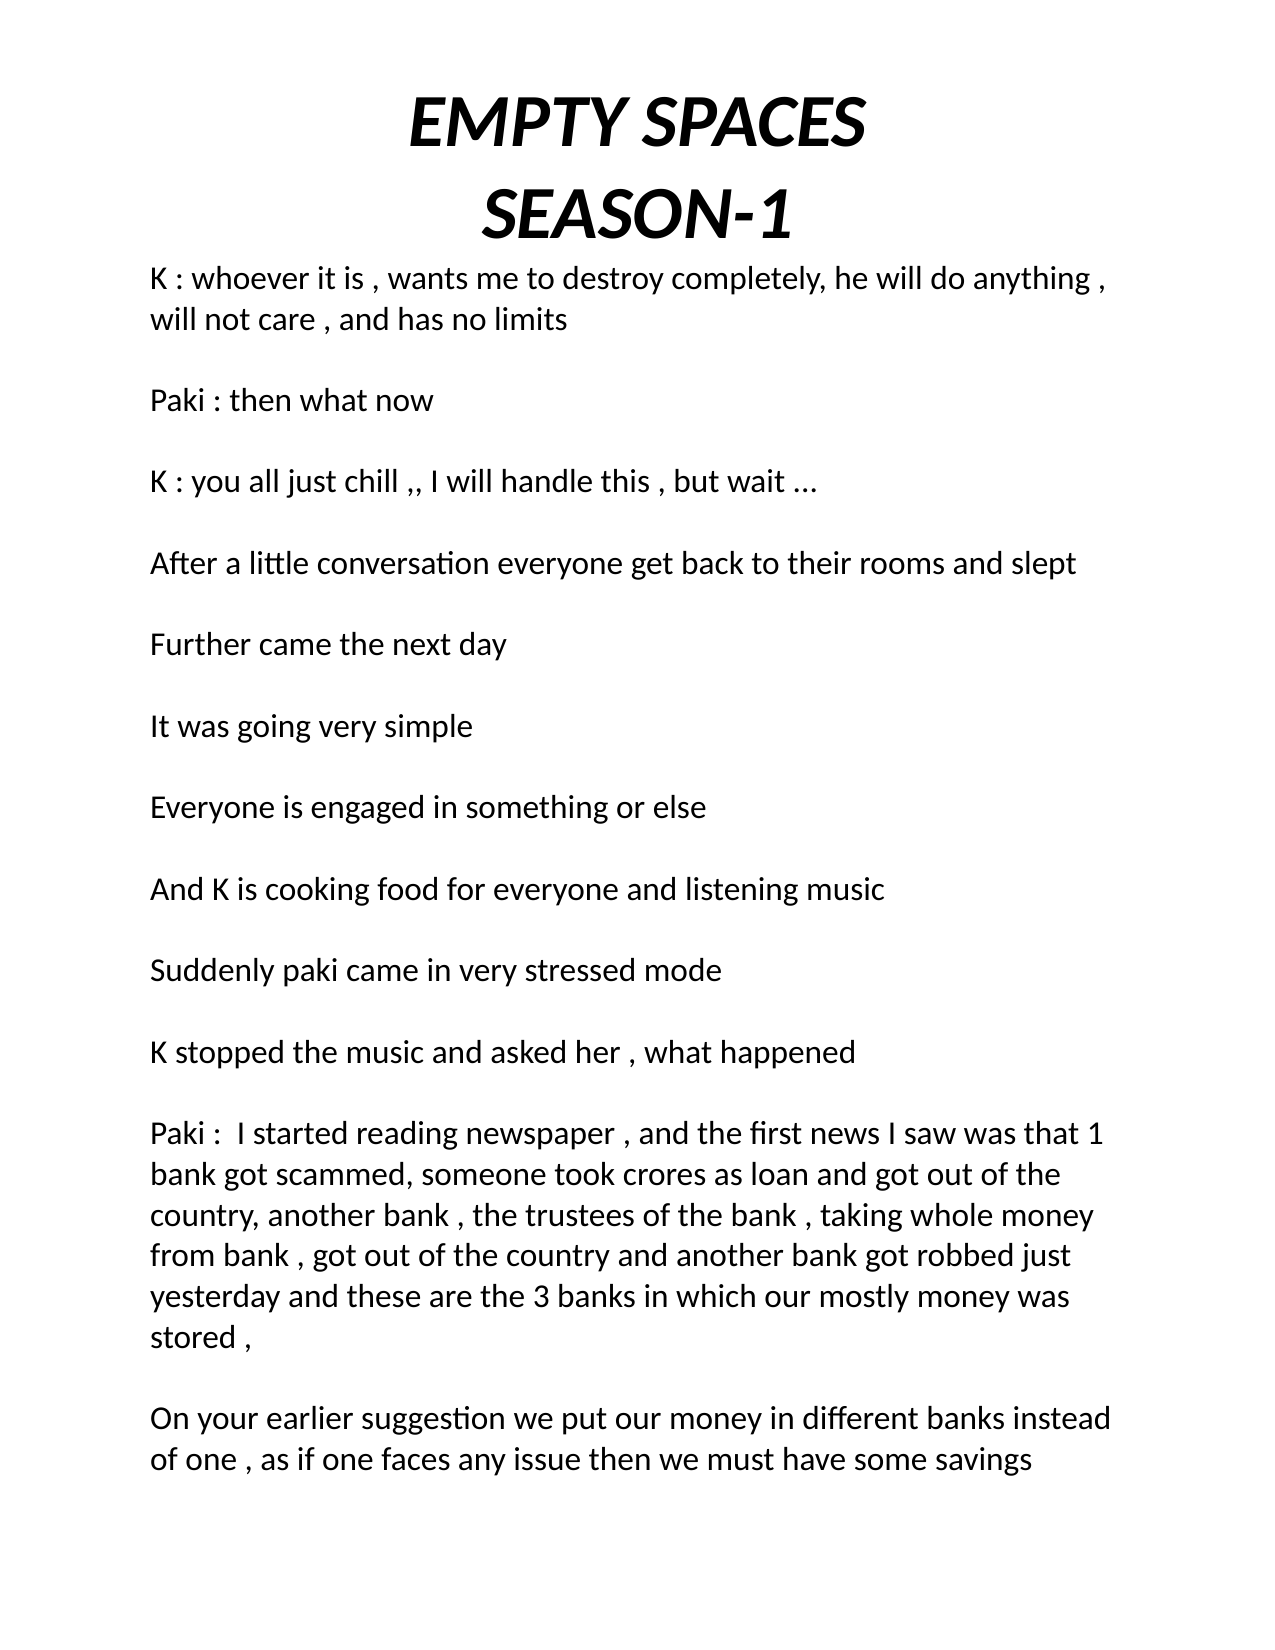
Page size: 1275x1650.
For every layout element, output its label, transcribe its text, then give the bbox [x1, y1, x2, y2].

text K : you all just chill ,, I will handle this , but wait ... [150, 461, 1125, 501]
text Suddenly paki came in very stressed mode [150, 949, 1125, 990]
text K stopped the music and asked her , what happened [150, 1031, 1125, 1071]
text And K is cooking food for everyone and listening music [150, 868, 1125, 908]
text On your earlier suggestion we put our money in different banks instead of one , as if one faces any issue then we must have some savings [150, 1397, 1125, 1479]
text It was going very simple [150, 705, 1125, 746]
text Paki : then what now [150, 379, 1125, 420]
text K : whoever it is , wants me to destroy completely, he will do anything , will not care , and has no limits [150, 257, 1125, 338]
text Paki : I started reading newspaper , and the first news I saw was that 1 bank got scammed, someone took crores as loan and got out of the country, another bank , the trustees of the bank , taking whole money from bank , got out of the country and another bank got robbed just yesterday and these are the 3 banks in which our mostly money was stored , [150, 1112, 1125, 1357]
text Further came the next day [150, 623, 1125, 664]
text After a little conversation everyone get back to their rooms and slept [150, 542, 1125, 583]
text Everyone is engaged in something or else [150, 786, 1125, 827]
